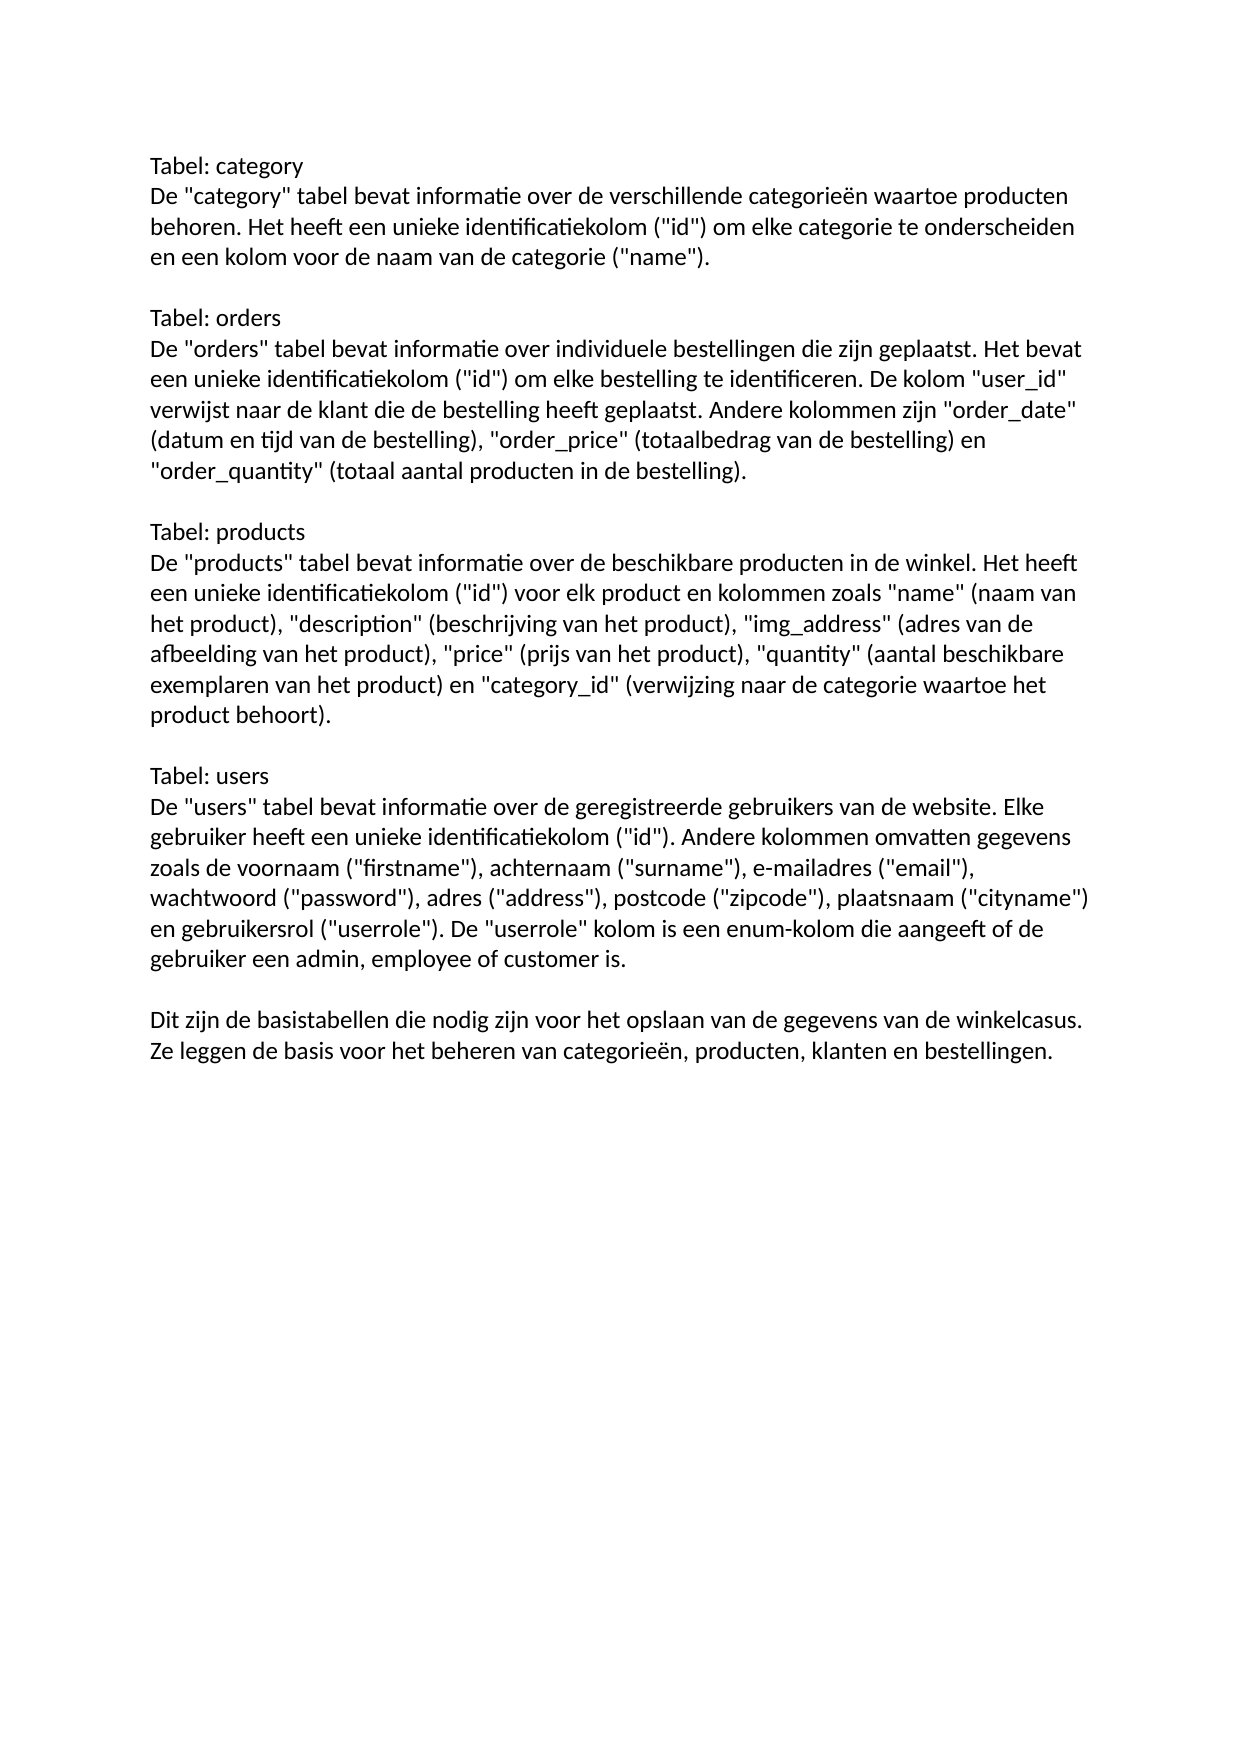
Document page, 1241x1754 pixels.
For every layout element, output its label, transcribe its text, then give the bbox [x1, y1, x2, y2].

text De "orders" tabel bevat informatie over individuele bestellingen die zijn geplaatst. Het bevat een unieke identificatiekolom ("id") om elke bestelling te identificeren. De kolom "user_id" verwijst naar de klant die de bestelling heeft geplaatst. Andere kolommen zijn "order_date" (datum en tijd van de bestelling), "order_price" (totaalbedrag van de bestelling) en "order_quantity" (totaal aantal producten in de bestelling). [150, 333, 1090, 486]
text De "category" tabel bevat informatie over de verschillende categorieën waartoe producten behoren. Het heeft een unieke identificatiekolom ("id") om elke categorie te onderscheiden en een kolom voor de naam van de categorie ("name"). [150, 181, 1090, 272]
text Tabel: users [150, 760, 1090, 791]
text Dit zijn de basistabellen die nodig zijn voor het opslaan van de gegevens van de winkelcasus. Ze leggen de basis voor het beheren van categorieën, producten, klanten en bestellingen. [150, 1004, 1090, 1066]
text De "users" tabel bevat informatie over de geregistreerde gebruikers van de website. Elke gebruiker heeft een unieke identificatiekolom ("id"). Andere kolommen omvatten gegevens zoals de voornaam ("firstname"), achternaam ("surname"), e-mailadres ("email"), wachtwoord ("password"), adres ("address"), postcode ("zipcode"), plaatsnaam ("cityname") en gebruikersrol ("userrole"). De "userrole" kolom is een enum-kolom die aangeeft of de gebruiker een admin, employee of customer is. [150, 791, 1090, 974]
text Tabel: products [150, 516, 1090, 547]
text Tabel: orders [150, 303, 1090, 333]
text Tabel: category [150, 150, 1090, 181]
text De "products" tabel bevat informatie over de beschikbare producten in de winkel. Het heeft een unieke identificatiekolom ("id") voor elk product en kolommen zoals "name" (naam van het product), "description" (beschrijving van het product), "img_address" (adres van de afbeelding van het product), "price" (prijs van het product), "quantity" (aantal beschikbare exemplaren van het product) en "category_id" (verwijzing naar de categorie waartoe het product behoort). [150, 547, 1090, 730]
